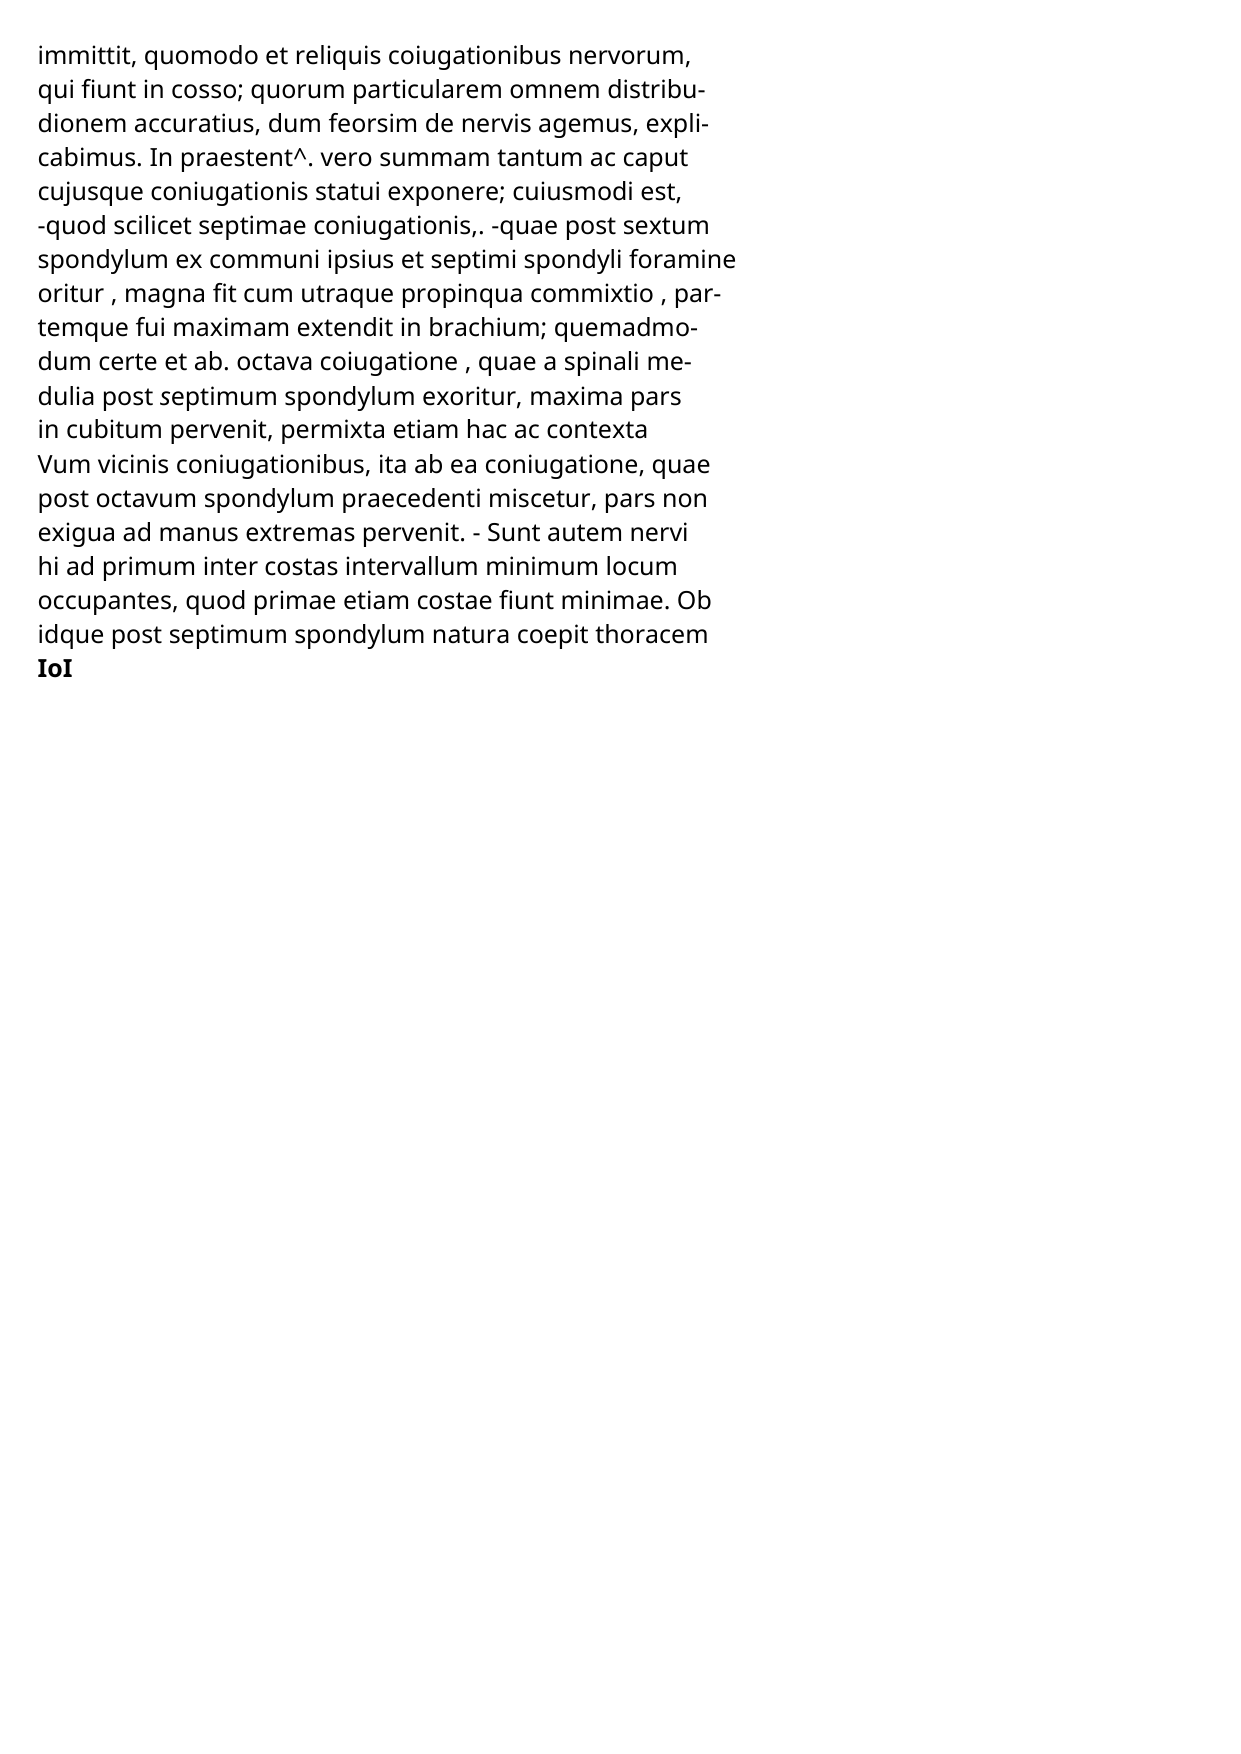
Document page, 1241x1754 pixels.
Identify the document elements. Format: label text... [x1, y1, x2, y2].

text IoI [37, 651, 1203, 685]
text immittit, quomodo et reliquis coiugationibus nervorum, qui fiunt in cosso; quorum particularem omnem distribu- dionem accuratius, dum feorsim de nervis agemus, expli- cabimus. In praestent^. vero summam tantum ac caput cujusque coniugationis statui exponere; cuiusmodi est, -quod scilicet septimae coniugationis,. -quae post sextum spondylum ex communi ipsius et septimi spondyli foramine oritur , magna fit cum utraque propinqua commixtio , par- temque fui maximam extendit in brachium; quemadmo- dum certe et ab. octava coiugatione , quae a spinali me- dulia post septimum spondylum exoritur, maxima pars in cubitum pervenit, permixta etiam hac ac contexta Vum vicinis coniugationibus, ita ab ea coniugatione, quae post octavum spondylum praecedenti miscetur, pars non exigua ad manus extremas pervenit. - Sunt autem nervi hi ad primum inter costas intervallum minimum locum occupantes, quod primae etiam costae fiunt minimae. Ob idque post septimum spondylum natura coepit thoracem [37, 37, 1203, 651]
